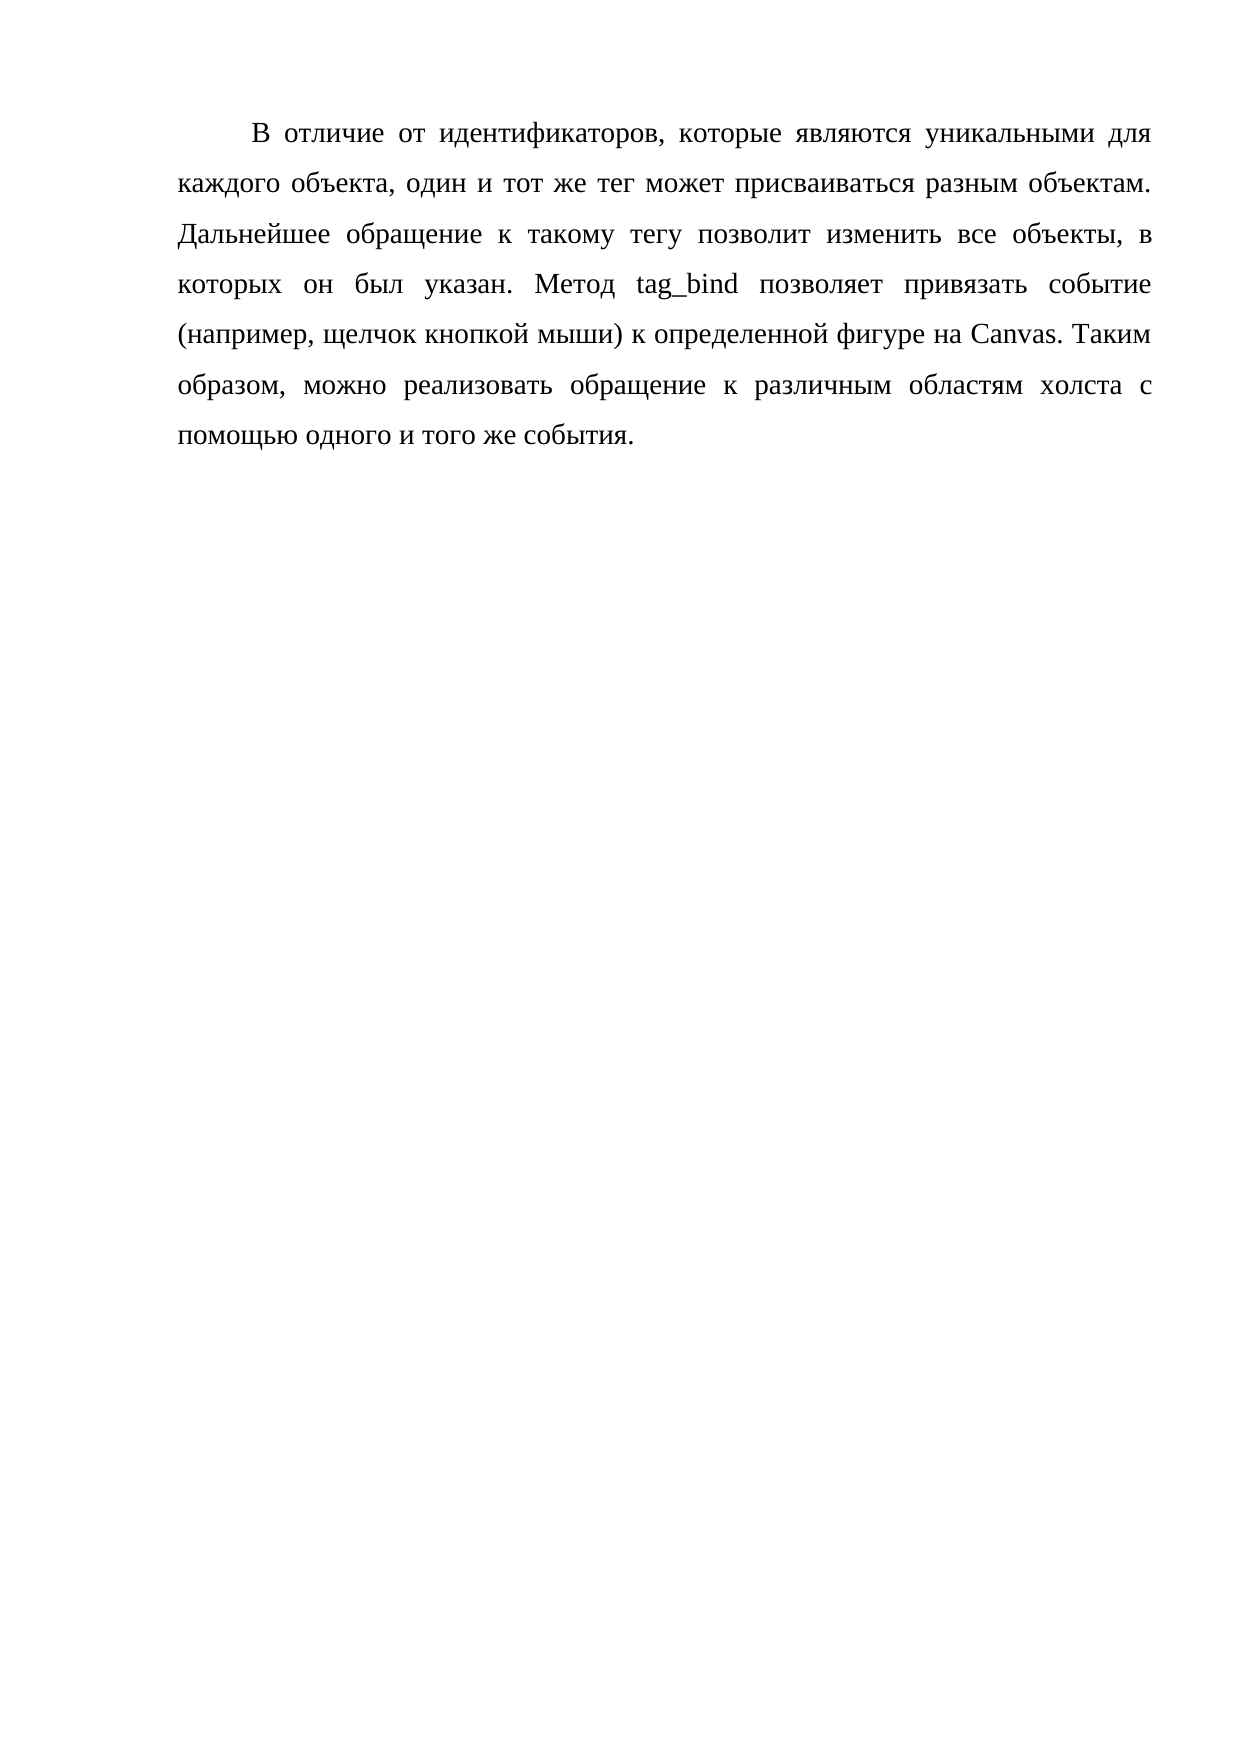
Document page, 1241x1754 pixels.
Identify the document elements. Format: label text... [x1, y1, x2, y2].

text В отличие от идентификаторов, которые являются уникальными для каждого объекта, один и тот же тег может присваиваться разным объектам. Дальнейшее обращение к такому тегу позволит изменить все объекты, в которых он был указан. Метод tag_bind позволяет привязать событие (например, щелчок кнопкой мыши) к определенной фигуре на Canvas. Таким образом, можно реализовать обращение к различным областям холста с помощью одного и того же события. [177, 115, 1152, 451]
